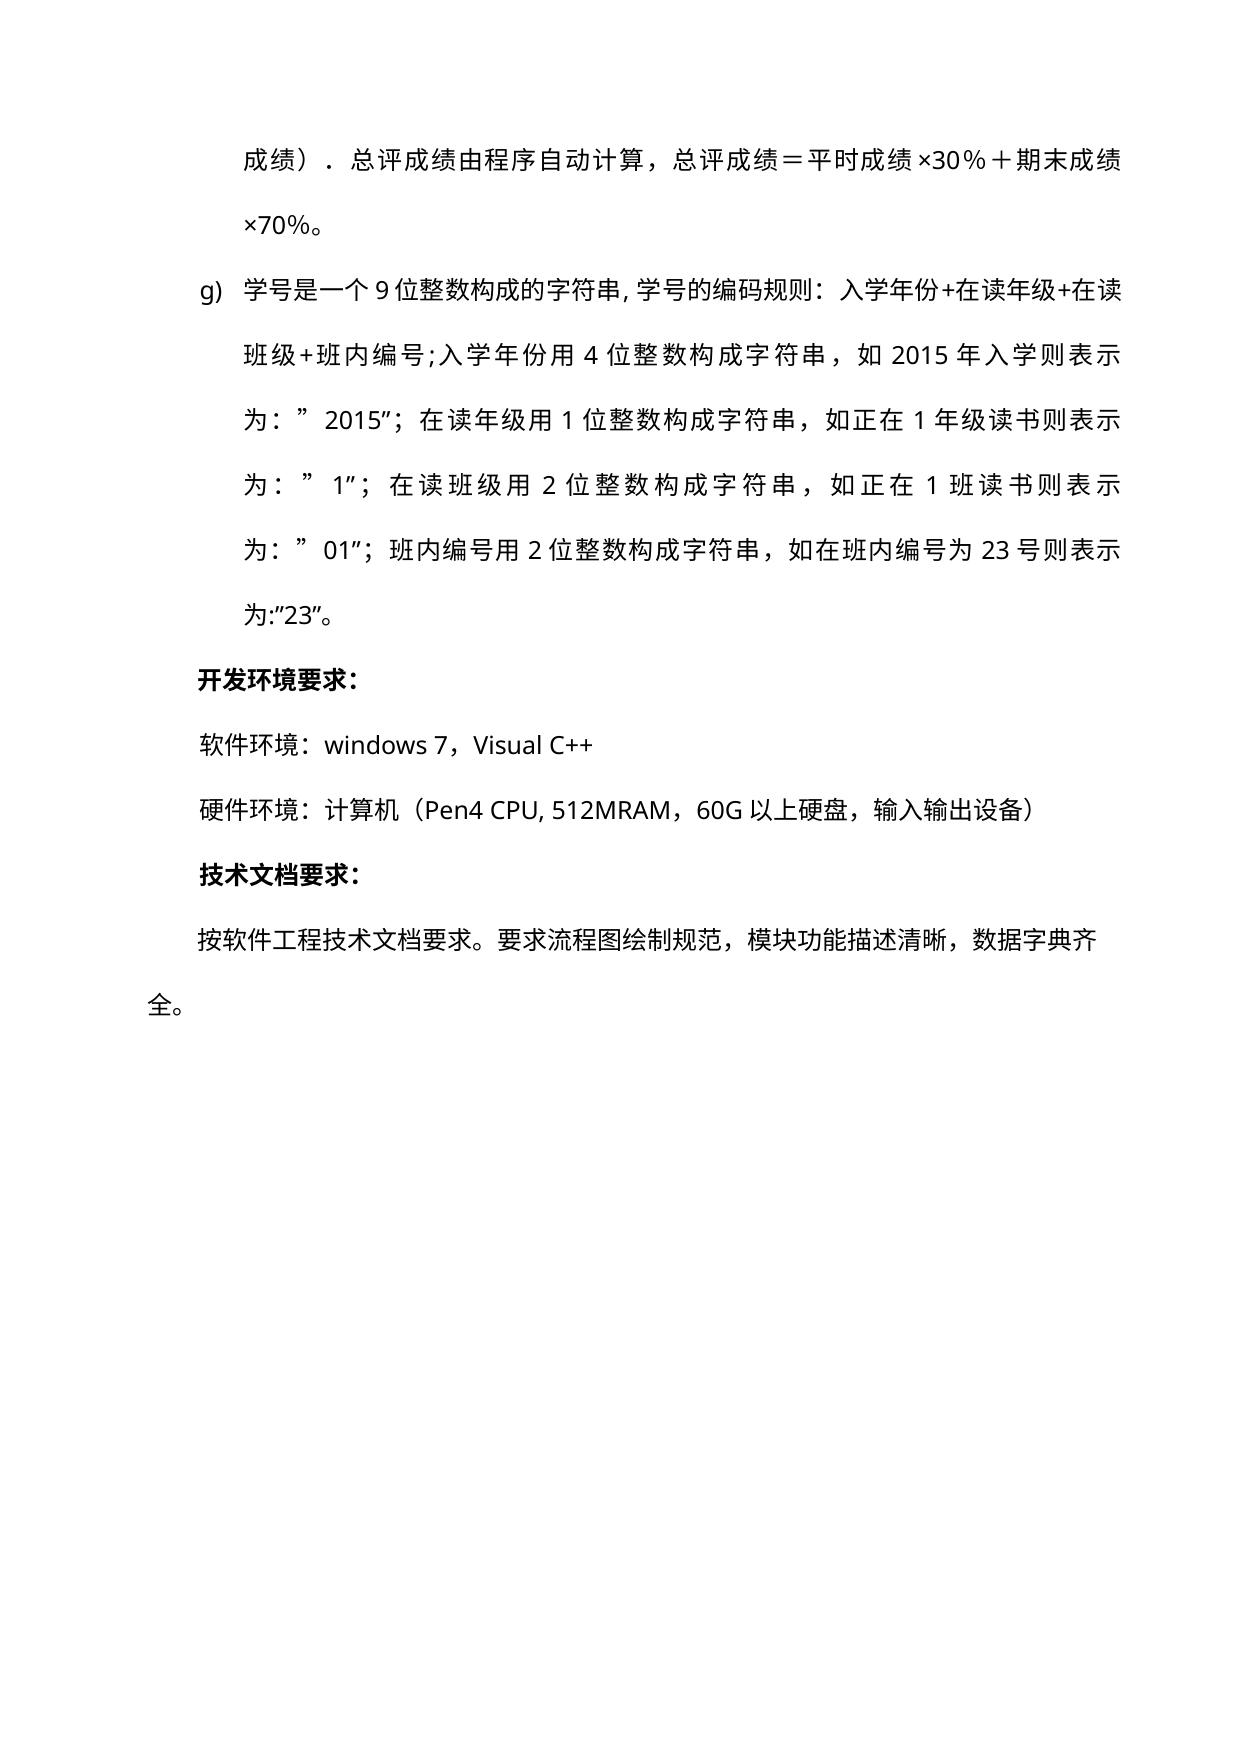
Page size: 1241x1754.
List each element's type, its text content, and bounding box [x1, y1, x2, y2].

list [199, 126, 1122, 256]
text 软件环境：windows 7，Visual C++ [199, 711, 1122, 776]
text 开发环境要求： [148, 646, 1122, 711]
text 技术文档要求： [199, 841, 1122, 906]
text 硬件环境：计算机（Pen4 CPU, 512MRAM，60G以上硬盘，输入输出设备） [199, 776, 1122, 841]
text 按软件工程技术文档要求。要求流程图绘制规范，模块功能描述清晰，数据字典齐全。 [148, 906, 1122, 1036]
list 学号是一个9位整数构成的字符串, 学号的编码规则：入学年份+在读年级+在读班级+班内编号;入学年份用4位整数构成字符串，如2015年入学则表示为：”2015”；在读年级用1位整数构成字符串，如正在1年级读书则表示为：”1”；在读班级用2位整数构成字符串，如正在1班读书则表示为：”01”；班内编号用2位整数构成字符串，如在班内编号为23号则表示为:”23”。 [199, 256, 1122, 646]
